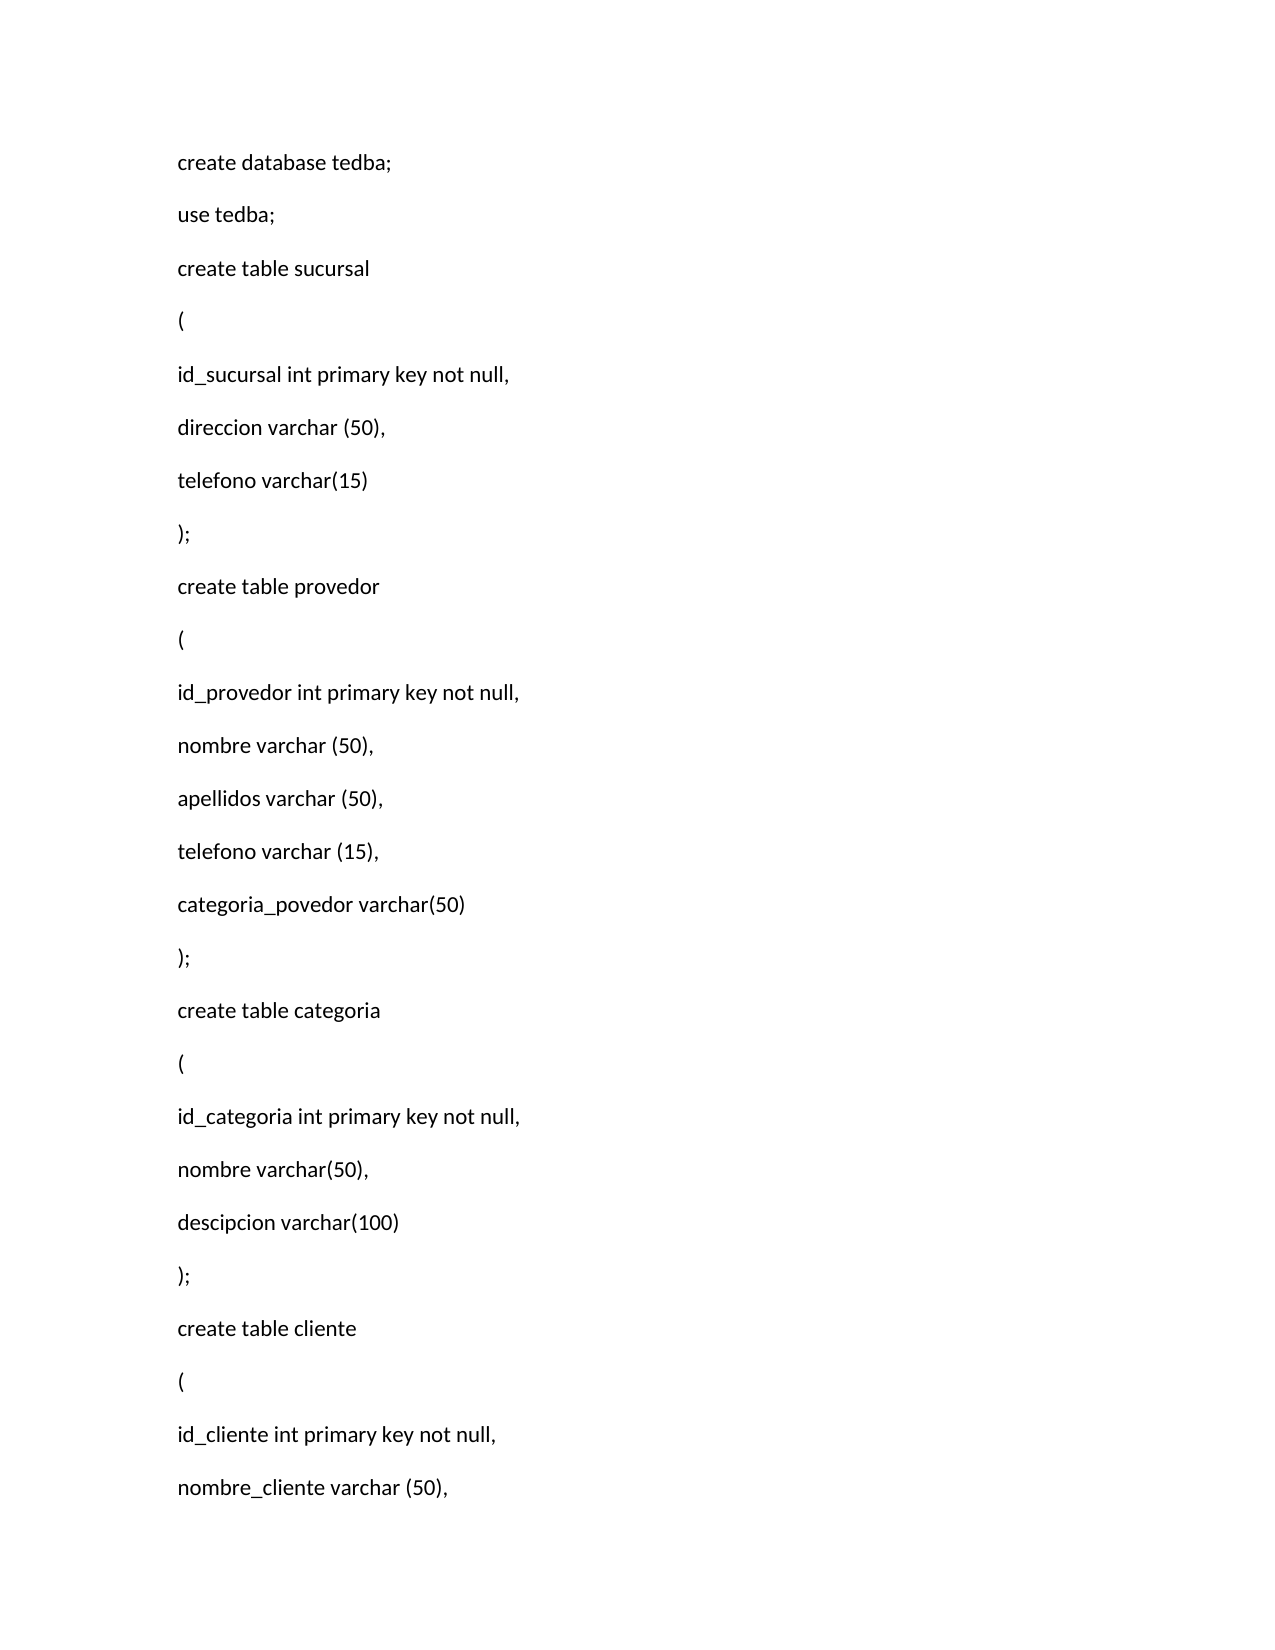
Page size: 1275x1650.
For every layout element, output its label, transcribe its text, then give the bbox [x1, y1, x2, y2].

text id_cliente int primary key not null, [177, 1420, 1098, 1448]
text id_sucursal int primary key not null, [177, 360, 1098, 388]
text direccion varchar (50), [177, 413, 1098, 441]
text create table provedor [177, 572, 1098, 600]
text telefono varchar(15) [177, 466, 1098, 494]
text ); [177, 943, 1098, 971]
text categoria_povedor varchar(50) [177, 890, 1098, 918]
text id_provedor int primary key not null, [177, 678, 1098, 706]
text nombre varchar (50), [177, 731, 1098, 759]
text create database tedba; [177, 148, 1098, 176]
text descipcion varchar(100) [177, 1208, 1098, 1236]
text create table sucursal [177, 254, 1098, 282]
text create table cliente [177, 1314, 1098, 1342]
text apellidos varchar (50), [177, 784, 1098, 812]
text id_categoria int primary key not null, [177, 1102, 1098, 1130]
text ( [177, 1367, 1098, 1395]
text telefono varchar (15), [177, 837, 1098, 865]
text nombre varchar(50), [177, 1155, 1098, 1183]
text ( [177, 625, 1098, 653]
text ( [177, 1049, 1098, 1077]
text nombre_cliente varchar (50), [177, 1473, 1098, 1501]
text ( [177, 307, 1098, 335]
text ); [177, 1261, 1098, 1289]
text create table categoria [177, 996, 1098, 1024]
text ); [177, 519, 1098, 547]
text use tedba; [177, 201, 1098, 229]
